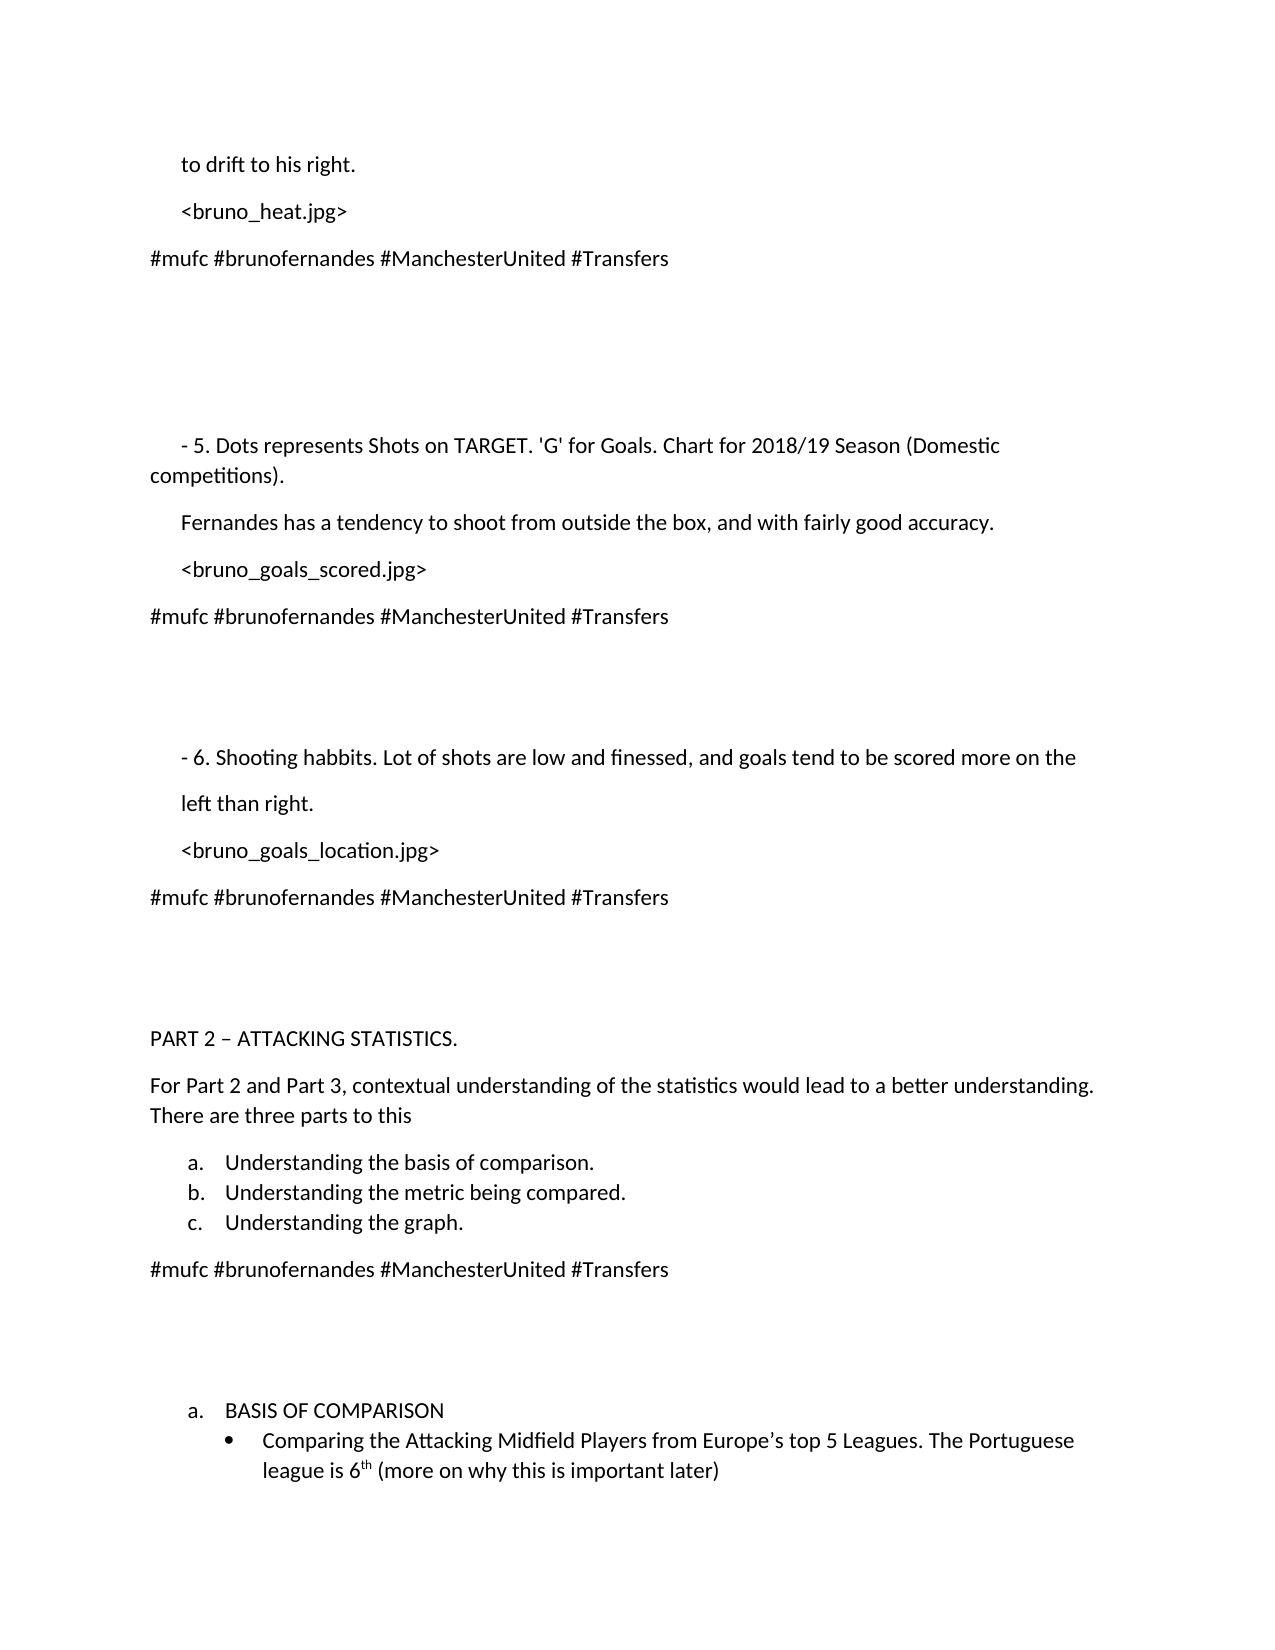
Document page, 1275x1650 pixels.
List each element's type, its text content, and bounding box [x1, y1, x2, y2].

list Understanding the basis of comparison. [187, 1148, 1125, 1176]
text #mufc #brunofernandes #ManchesterUnited #Transfers [150, 602, 1125, 630]
text left than right. [150, 789, 1125, 818]
text Fernandes has a tendency to shoot from outside the box, and with fairly good accuracy. [150, 508, 1125, 536]
text <bruno_heat.jpg> [150, 197, 1125, 225]
text - 5. Dots represents Shots on TARGET. 'G' for Goals. Chart for 2018/19 Season (Domestic competitions). [150, 431, 1125, 489]
list BASIS OF COMPARISON [187, 1396, 1125, 1424]
text to drift to his right. [150, 150, 1125, 178]
list Understanding the metric being compared. [187, 1178, 1125, 1206]
text For Part 2 and Part 3, contextual understanding of the statistics would lead to a better understanding. There are three parts to this [150, 1071, 1125, 1129]
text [150, 244, 1125, 272]
list Understanding the graph. [187, 1208, 1125, 1236]
text PART 2 – ATTACKING STATISTICS. [150, 1024, 1125, 1052]
text <bruno_goals_location.jpg> [150, 836, 1125, 864]
text - 6. Shooting habbits. Lot of shots are low and finessed, and goals tend to be scored more on the [150, 743, 1125, 771]
text #mufc #brunofernandes #ManchesterUnited #Transfers [150, 883, 1125, 911]
text <bruno_goals_scored.jpg> [150, 555, 1125, 583]
list Comparing the Attacking Midfield Players from Europe’s top 5 Leagues. The Portuguese league is 6th (more on why this is important later) [225, 1426, 1125, 1484]
text #mufc #brunofernandes #ManchesterUnited #Transfers [150, 1255, 1125, 1283]
